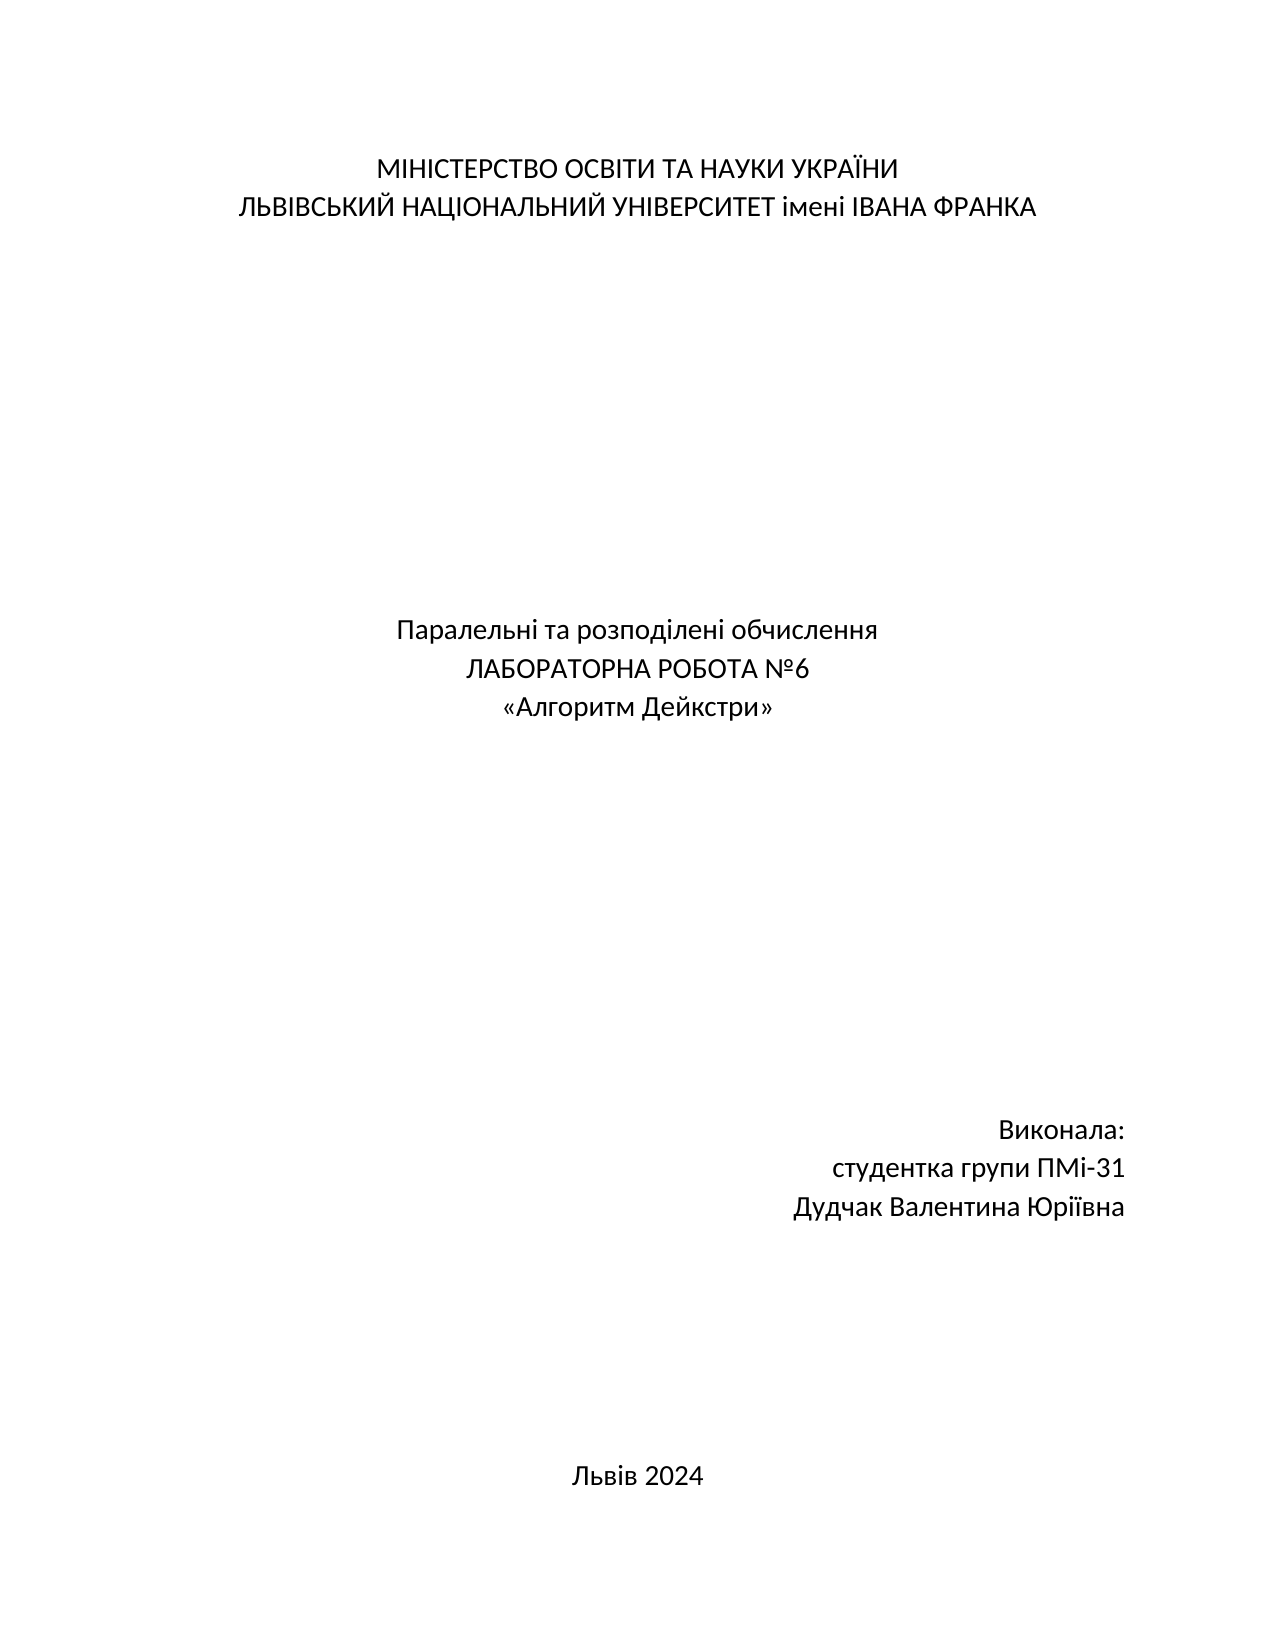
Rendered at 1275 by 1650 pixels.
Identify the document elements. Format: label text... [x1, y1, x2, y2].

text МІНІСТЕРСТВО ОСВІТИ ТА НАУКИ УКРАЇНИ [150, 150, 1125, 186]
text ЛЬВІВСЬКИЙ НАЦІОНАЛЬНИЙ УНІВЕРСИТЕТ імені ІВАНА ФРАНКА [150, 188, 1125, 224]
text Виконала: [150, 1111, 1125, 1147]
text Паралельні та розподілені обчислення [150, 611, 1125, 647]
text Дудчак Валентина Юріївна [150, 1188, 1125, 1223]
text «Алгоритм Дейкстри» [150, 688, 1125, 724]
text студентка групи ПМі-31 [150, 1149, 1125, 1185]
text ЛАБОРАТОРНА РОБОТА №6 [150, 650, 1125, 685]
text Львів 2024 [150, 1457, 1125, 1492]
